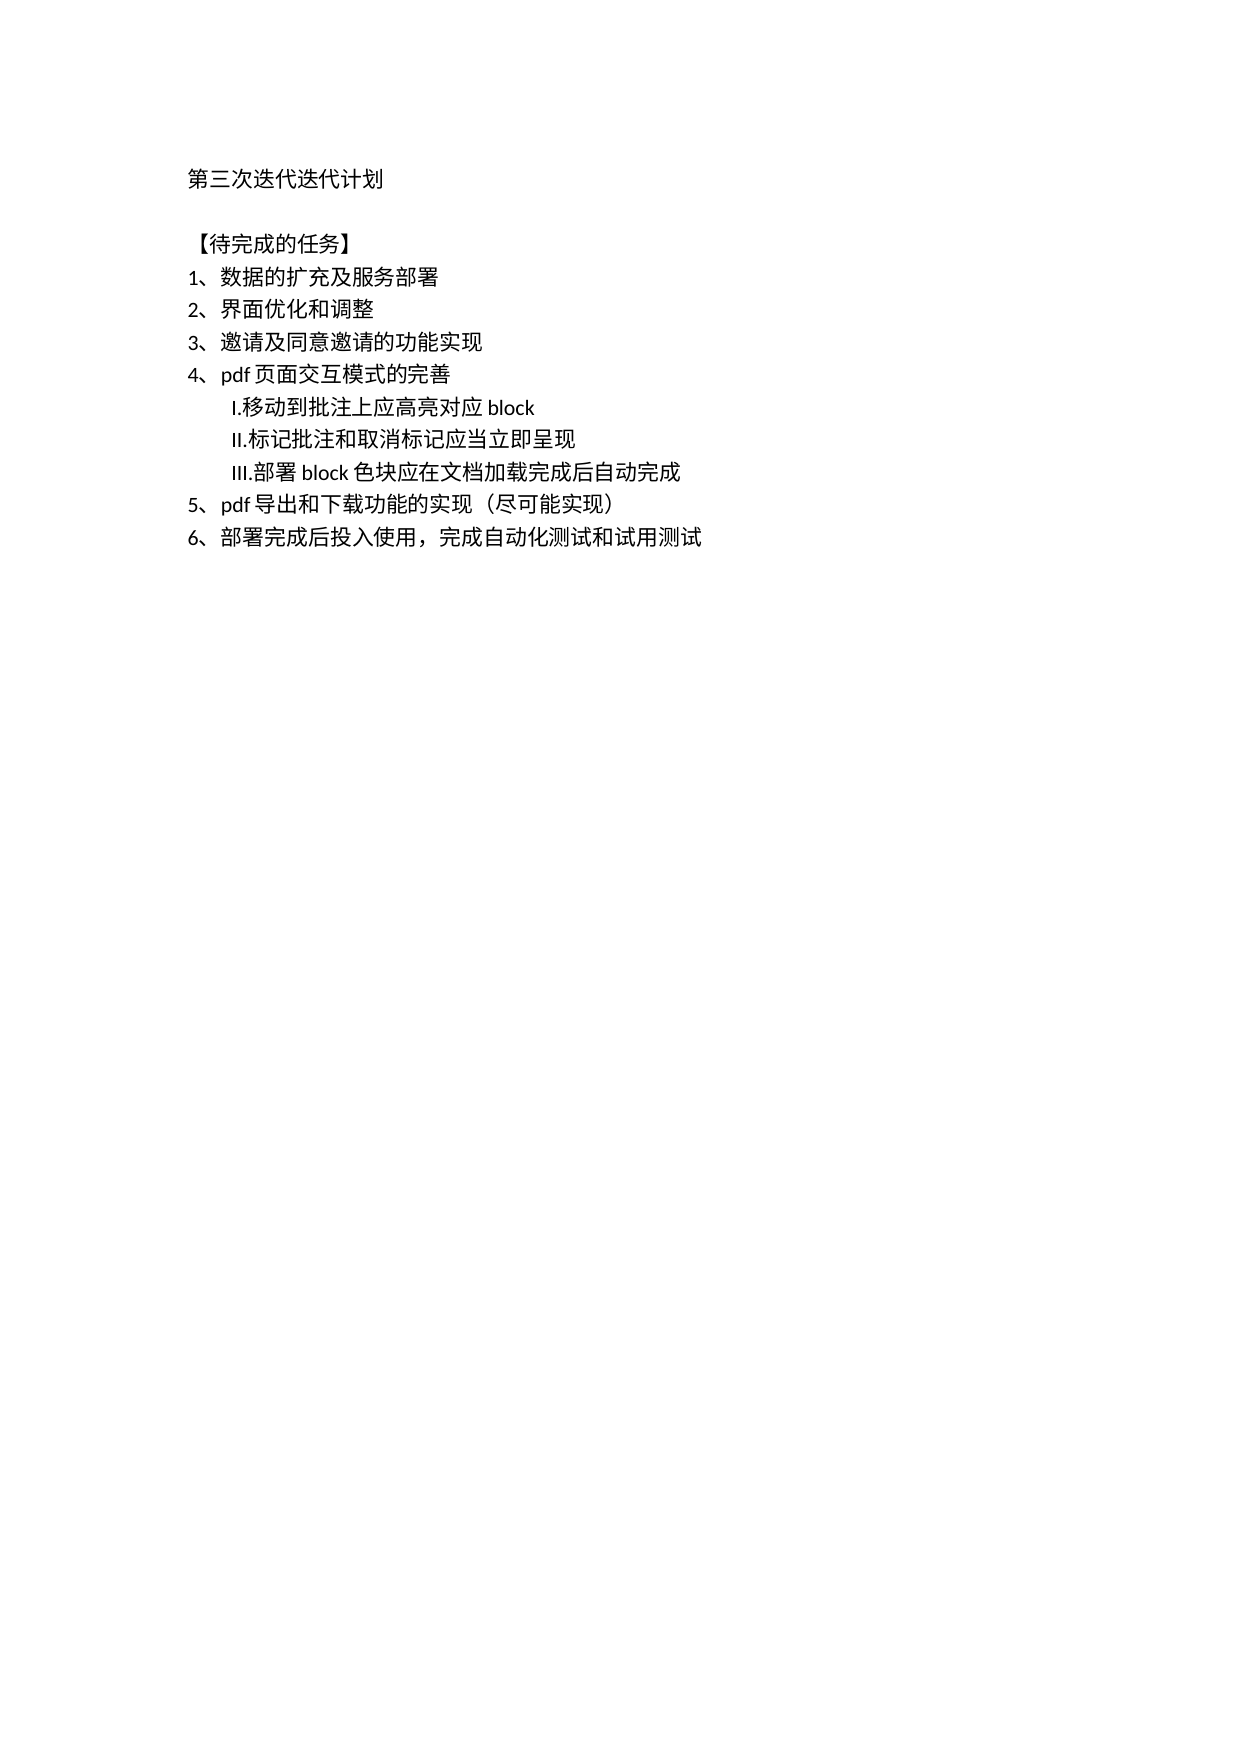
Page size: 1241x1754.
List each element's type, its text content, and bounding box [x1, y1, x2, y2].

text 4、pdf页面交互模式的完善 [187, 357, 1053, 389]
text 3、邀请及同意邀请的功能实现 [187, 324, 1053, 357]
text 2、界面优化和调整 [187, 292, 1053, 324]
text III.部署block色块应在文档加载完成后自动完成 [187, 454, 1053, 487]
text 5、pdf导出和下载功能的实现（尽可能实现） [187, 487, 1053, 519]
text 第三次迭代迭代计划 [187, 162, 1053, 194]
text II.标记批注和取消标记应当立即呈现 [187, 422, 1053, 454]
text I.移动到批注上应高亮对应block [187, 389, 1053, 422]
text 6、部署完成后投入使用，完成自动化测试和试用测试 [187, 519, 1053, 552]
text 【待完成的任务】 [187, 227, 1053, 259]
text 1、数据的扩充及服务部署 [187, 259, 1053, 292]
